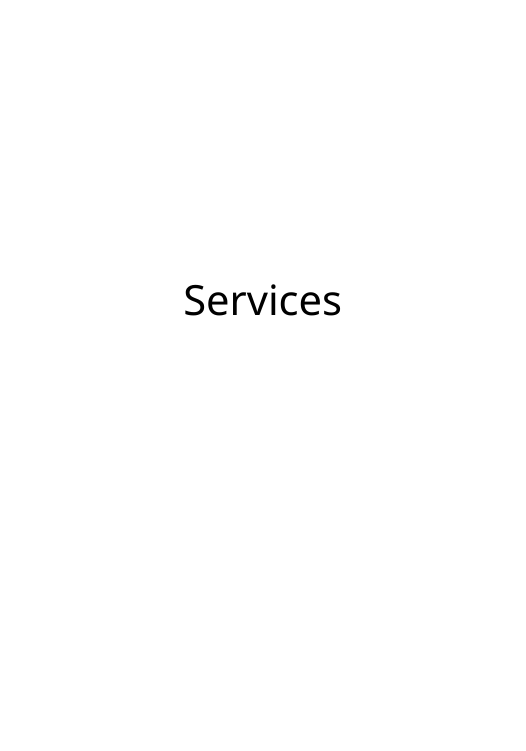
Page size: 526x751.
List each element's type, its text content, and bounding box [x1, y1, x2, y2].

subtitle Services [18, 271, 507, 328]
